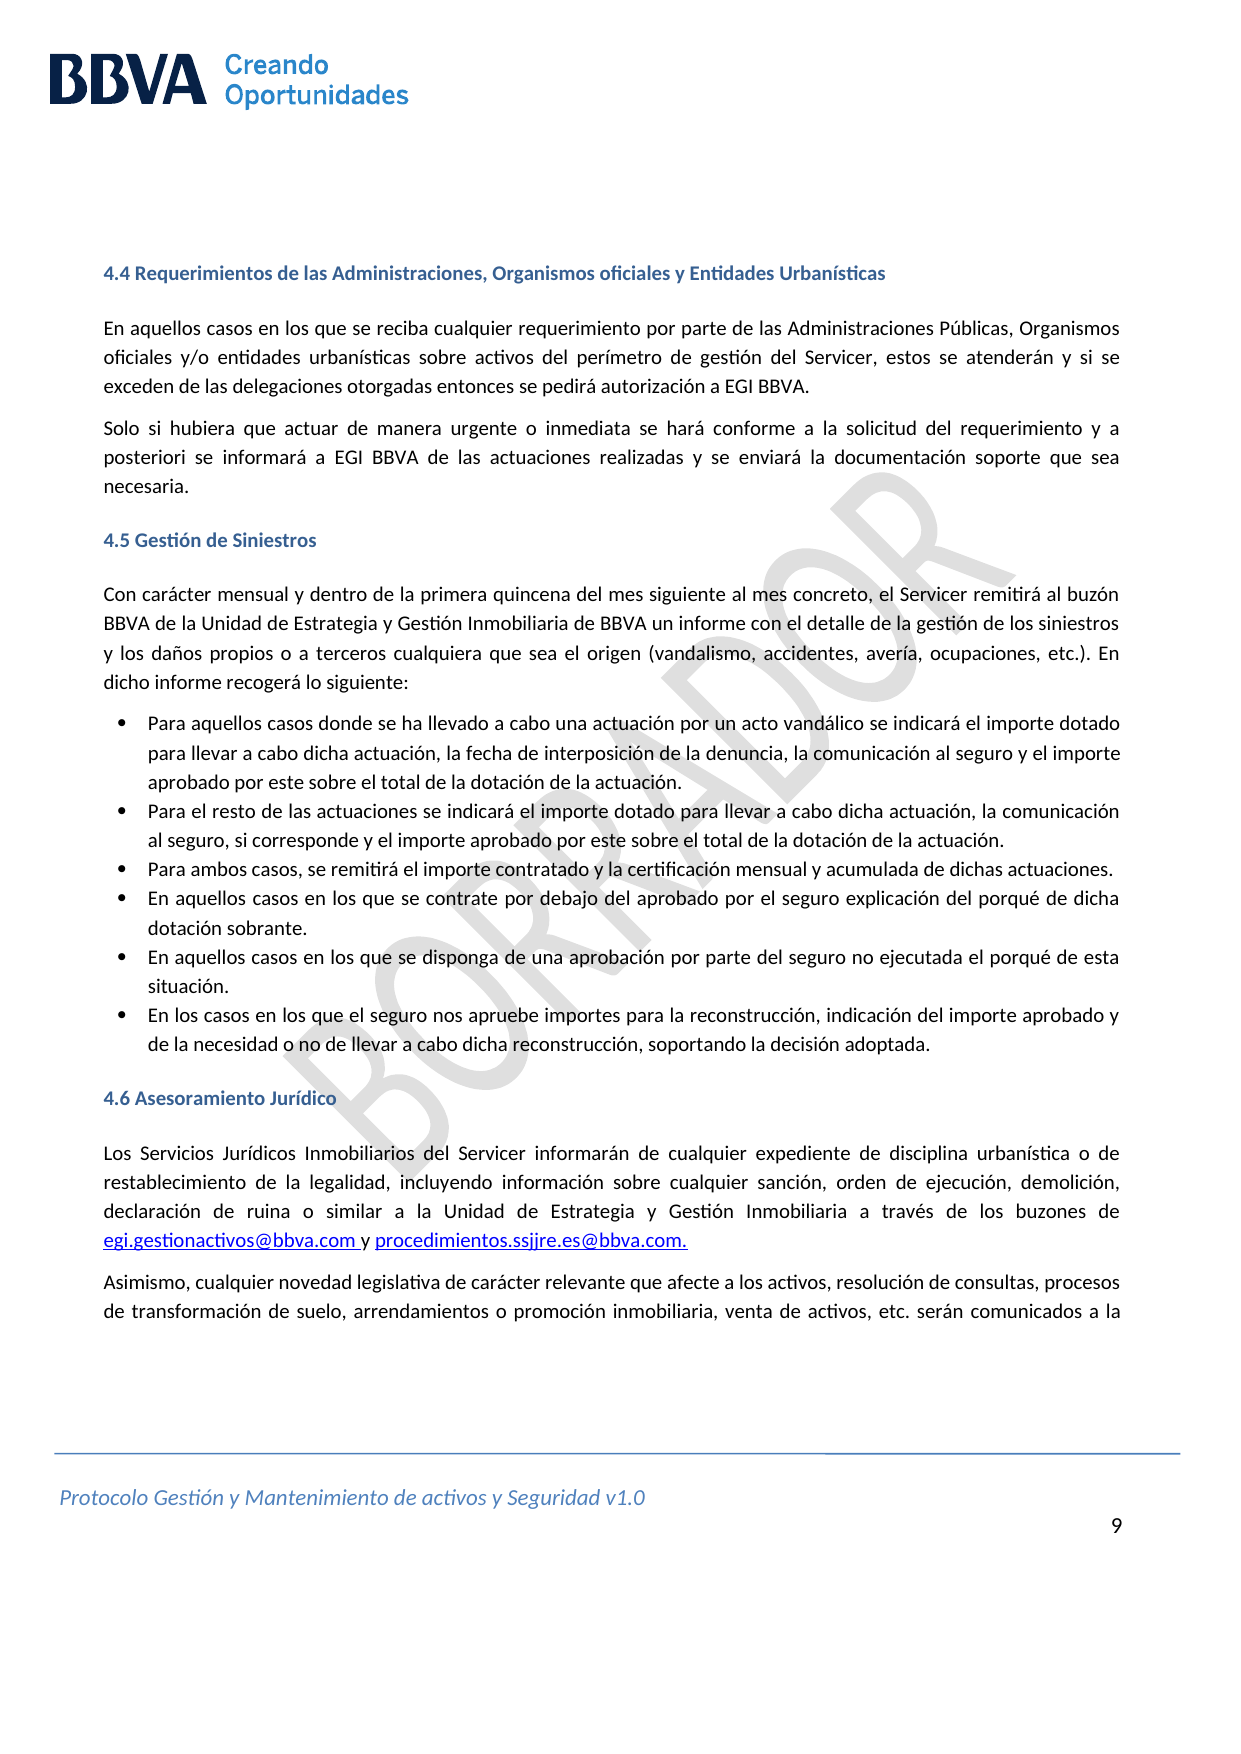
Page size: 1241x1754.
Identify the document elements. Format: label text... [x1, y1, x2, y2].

text Los Servicios Jurídicos Inmobiliarios del Servicer informarán de cualquier expediente de disciplina urbanística o de restablecimiento de la legalidad, incluyendo información sobre cualquier sanción, orden de ejecución, demolición, declaración de ruina o similar a la Unidad de Estrategia y Gestión Inmobiliaria a través de los buzones de egi.gestionactivos@bbva.com y procedimientos.ssjjre.es@bbva.com. [103, 1140, 1122, 1253]
subtitle 4.4 Requerimientos de las Administraciones, Organismos oficiales y Entidades Urbanísticas [103, 261, 1122, 286]
list En aquellos casos en los que se contrate por debajo del aprobado por el seguro explicación del porqué de dicha dotación sobrante. [118, 886, 1122, 940]
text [103, 1269, 1122, 1323]
list Para aquellos casos donde se ha llevado a cabo una actuación por un acto vandálico se indicará el importe dotado para llevar a cabo dicha actuación, la fecha de interposición de la denuncia, la comunicación al seguro y el importe aprobado por este sobre el total de la dotación de la actuación. [118, 711, 1122, 794]
list Para ambos casos, se remitirá el importe contratado y la certificación mensual y acumulada de dichas actuaciones. [118, 856, 1122, 882]
text Solo si hubiera que actuar de manera urgente o inmediata se hará conforme a la solicitud del requerimiento y a posteriori se informará a EGI BBVA de las actuaciones realizadas y se enviará la documentación soporte que sea necesaria. [103, 415, 1122, 498]
list En aquellos casos en los que se disponga de una aprobación por parte del seguro no ejecutada el porqué de esta situación. [118, 944, 1122, 998]
list Para el resto de las actuaciones se indicará el importe dotado para llevar a cabo dicha actuación, la comunicación al seguro, si corresponde y el importe aprobado por este sobre el total de la dotación de la actuación. [118, 798, 1122, 853]
subtitle 4.5 Gestión de Siniestros [103, 527, 1122, 553]
text Con carácter mensual y dentro de la primera quincena del mes siguiente al mes concreto, el Servicer remitirá al buzón BBVA de la Unidad de Estrategia y Gestión Inmobiliaria de BBVA un informe con el detalle de la gestión de los siniestros y los daños propios o a terceros cualquiera que sea el origen (vandalismo, accidentes, avería, ocupaciones, etc.). En dicho informe recogerá lo siguiente: [103, 581, 1122, 694]
subtitle 4.6 Asesoramiento Jurídico [103, 1086, 1122, 1111]
list En los casos en los que el seguro nos apruebe importes para la reconstrucción, indicación del importe aprobado y de la necesidad o no de llevar a cabo dicha reconstrucción, soportando la decisión adoptada. [118, 1002, 1122, 1057]
text En aquellos casos en los que se reciba cualquier requerimiento por parte de las Administraciones Públicas, Organismos oficiales y/o entidades urbanísticas sobre activos del perímetro de gestión del Servicer, estos se atenderán y si se exceden de las delegaciones otorgadas entonces se pedirá autorización a EGI BBVA. [103, 315, 1122, 398]
